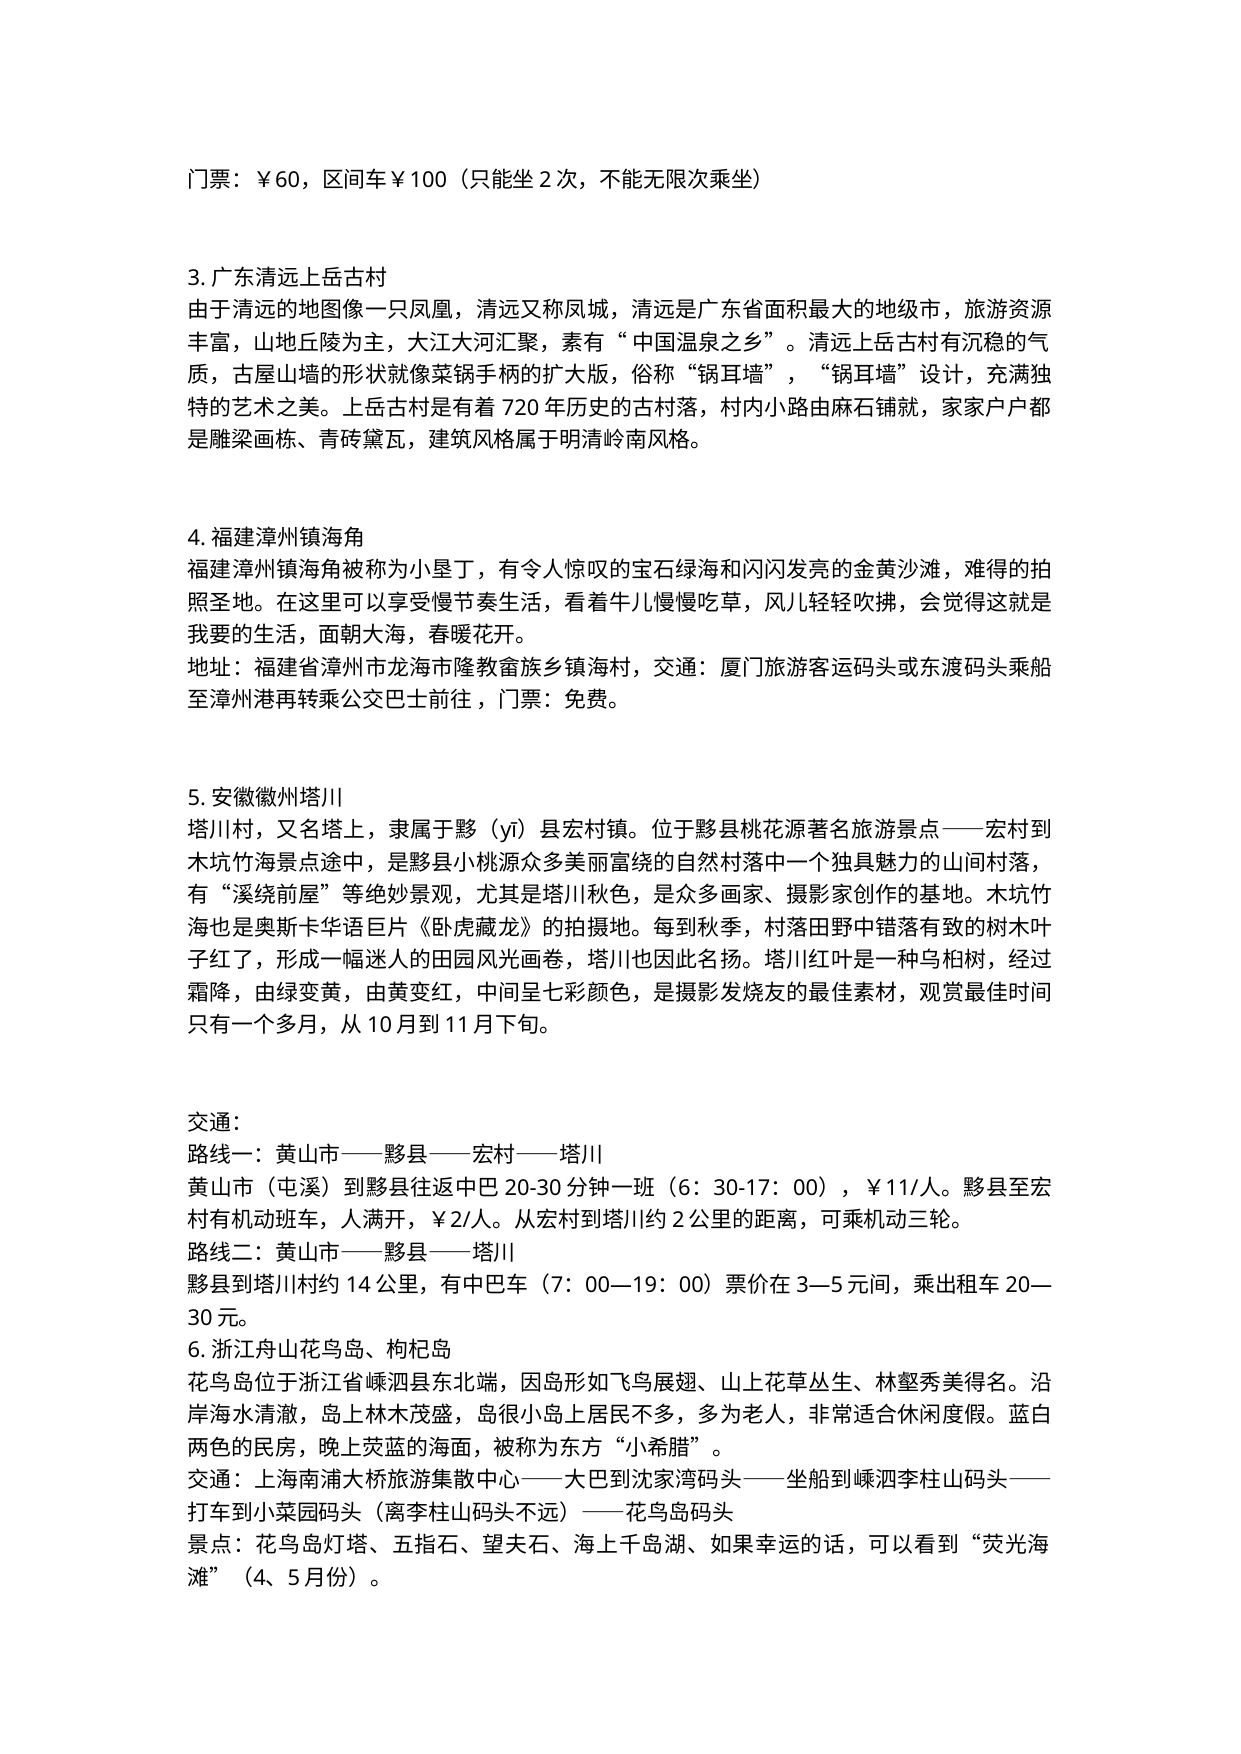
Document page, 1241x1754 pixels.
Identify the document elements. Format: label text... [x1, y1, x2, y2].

text 黄山市（屯溪）到黟县往返中巴20-30分钟一班（6：30-17：00），￥11/人。黟县至宏村有机动班车，人满开，￥2/人。从宏村到塔川约2公里的距离，可乘机动三轮。 [187, 1169, 1053, 1234]
text 门票：￥60，区间车￥100（只能坐2次，不能无限次乘坐） [187, 162, 1053, 194]
text 交通： [187, 1104, 1053, 1137]
text 4. 福建漳州镇海角 [187, 519, 1053, 552]
text 由于清远的地图像一只凤凰，清远又称凤城，清远是广东省面积最大的地级市，旅游资源丰富，山地丘陵为主，大江大河汇聚，素有“ 中国温泉之乡”。清远上岳古村有沉稳的气质，古屋山墙的形状就像菜锅手柄的扩大版，俗称“锅耳墙”，“锅耳墙”设计，充满独特的艺术之美。上岳古村是有着720年历史的古村落，村内小路由麻石铺就，家家户户都是雕梁画栋、青砖黛瓦，建筑风格属于明清岭南风格。 [187, 292, 1053, 454]
text 塔川村，又名塔上，隶属于黟（yī）县宏村镇。位于黟县桃花源著名旅游景点——宏村到木坑竹海景点途中，是黟县小桃源众多美丽富绕的自然村落中一个独具魅力的山间村落，有“溪绕前屋”等绝妙景观，尤其是塔川秋色，是众多画家、摄影家创作的基地。木坑竹海也是奥斯卡华语巨片《卧虎藏龙》的拍摄地。每到秋季，村落田野中错落有致的树木叶子红了，形成一幅迷人的田园风光画卷，塔川也因此名扬。塔川红叶是一种乌桕树，经过霜降，由绿变黄，由黄变红，中间呈七彩颜色，是摄影发烧友的最佳素材，观赏最佳时间只有一个多月，从10月到11月下旬。 [187, 812, 1053, 1039]
text 5. 安徽徽州塔川 [187, 779, 1053, 812]
text 花鸟岛位于浙江省嵊泗县东北端，因岛形如飞鸟展翅、山上花草丛生、林壑秀美得名。沿岸海水清澈，岛上林木茂盛，岛很小岛上居民不多，多为老人，非常适合休闲度假。蓝白两色的民房，晚上荧蓝的海面，被称为东方“小希腊”。 [187, 1364, 1053, 1462]
text 路线一：黄山市——黟县——宏村——塔川 [187, 1137, 1053, 1169]
text 6. 浙江舟山花鸟岛、枸杞岛 [187, 1332, 1053, 1364]
text 地址：福建省漳州市龙海市隆教畲族乡镇海村，交通：厦门旅游客运码头或东渡码头乘船至漳州港再转乘公交巴士前往 ，门票：免费。 [187, 649, 1053, 714]
text 福建漳州镇海角被称为小垦丁，有令人惊叹的宝石绿海和闪闪发亮的金黄沙滩，难得的拍照圣地。在这里可以享受慢节奏生活，看着牛儿慢慢吃草，风儿轻轻吹拂，会觉得这就是我要的生活，面朝大海，春暖花开。 [187, 552, 1053, 649]
text 交通：上海南浦大桥旅游集散中心——大巴到沈家湾码头——坐船到嵊泗李柱山码头——打车到小菜园码头（离李柱山码头不远）——花鸟岛码头 [187, 1462, 1053, 1527]
text 景点：花鸟岛灯塔、五指石、望夫石、海上千岛湖、如果幸运的话，可以看到“荧光海滩”（4、5月份）。 [187, 1527, 1053, 1592]
text 路线二：黄山市——黟县——塔川 [187, 1234, 1053, 1267]
text 黟县到塔川村约14公里，有中巴车（7：00—19：00）票价在3—5元间，乘出租车20—30元。 [187, 1267, 1053, 1332]
text 3. 广东清远上岳古村 [187, 259, 1053, 292]
